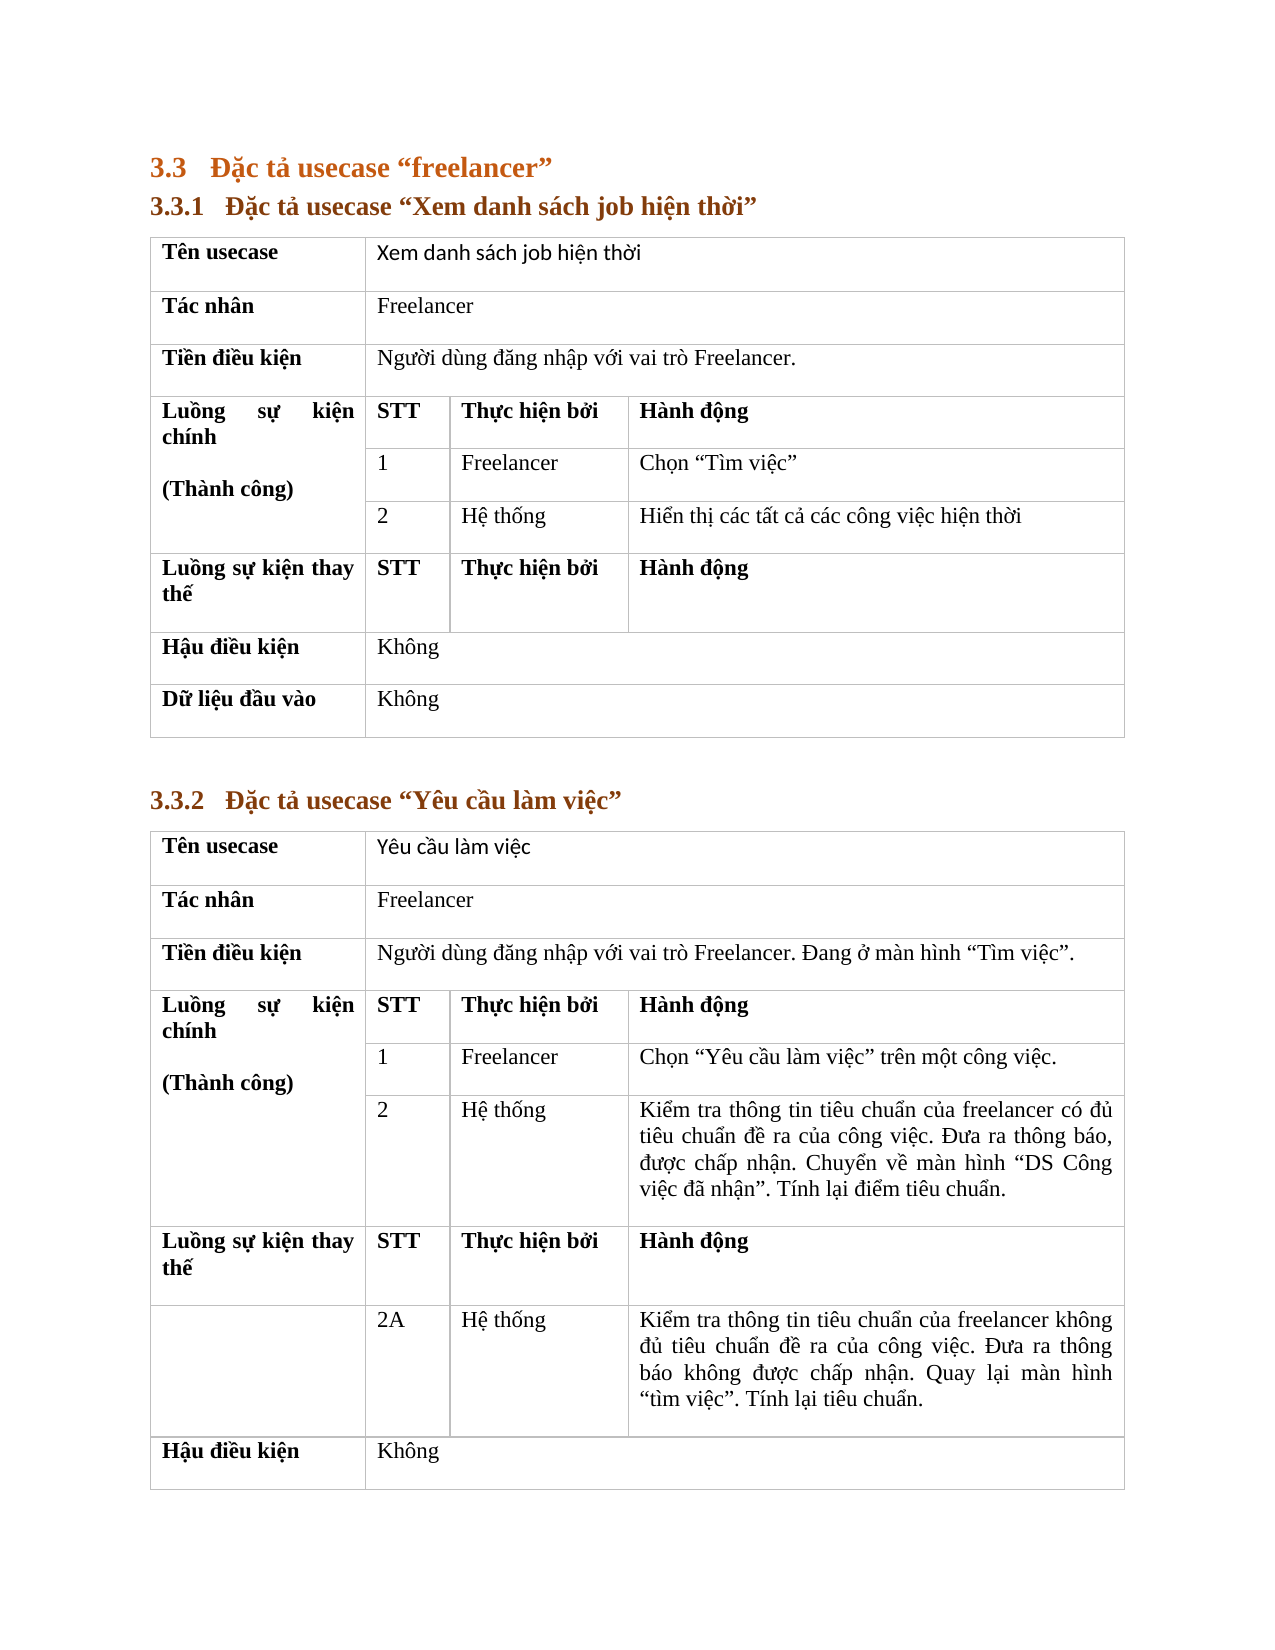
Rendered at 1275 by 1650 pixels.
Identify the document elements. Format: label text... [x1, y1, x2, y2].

table_cell Freelancer [366, 886, 1124, 938]
table_cell Kiểm tra thông tin tiêu chuẩn của freelancer có đủ tiêu chuẩn đề ra của công việc. Đưa ra thông báo, được chấp nhận. Chuyển về màn hình “DS Công việc đã nhận”. Tính lại điểm tiêu chuẩn. [629, 1096, 1124, 1226]
table_cell Không [366, 685, 1124, 737]
table_cell Không [366, 633, 1124, 684]
table_cell Hậu điều kiện [151, 633, 365, 684]
table_cell Tiền điều kiện [151, 939, 365, 990]
table_header Tên usecase [151, 832, 365, 885]
table_cell Hệ thống [451, 502, 628, 553]
table_cell Freelancer [451, 1044, 628, 1095]
table_cell Tác nhân [151, 886, 365, 938]
table_cell Luồng sự kiện chính (Thành công) [151, 991, 365, 1226]
table_cell Hành động [629, 1227, 1124, 1305]
subtitle Đặc tả usecase “Yêu cầu làm việc” [150, 784, 1125, 816]
table_cell 2 [366, 1096, 449, 1226]
table_cell Luồng sự kiện thay thế [151, 1227, 365, 1305]
table_cell Chọn “Tìm việc” [629, 449, 1124, 501]
table_header Yêu cầu làm việc [366, 832, 1124, 885]
table_cell Freelancer [451, 449, 628, 501]
table_cell Tác nhân [151, 292, 365, 343]
table_cell STT [366, 991, 449, 1042]
table_cell Luồng sự kiện chính (Thành công) [151, 397, 365, 553]
table_cell Thực hiện bởi [451, 397, 628, 448]
table_cell Hành động [629, 397, 1124, 448]
table_cell STT [366, 1227, 449, 1305]
table_cell Thực hiện bởi [451, 1227, 628, 1305]
table_cell Hệ thống [451, 1096, 628, 1226]
table_cell Kiểm tra thông tin tiêu chuẩn của freelancer không đủ tiêu chuẩn đề ra của công việc. Đưa ra thông báo không được chấp nhận. Quay lại màn hình “tìm việc”. Tính lại tiêu chuẩn. [629, 1306, 1124, 1436]
table_header Xem danh sách job hiện thời [366, 238, 1124, 291]
table_cell Hệ thống [451, 1306, 628, 1436]
subtitle Đặc tả usecase “freelancer” [150, 150, 1125, 183]
table_cell Thực hiện bởi [451, 991, 628, 1042]
table_cell [151, 1306, 365, 1436]
table_cell Hậu điều kiện [151, 1438, 365, 1489]
table_cell STT [366, 397, 449, 448]
table_cell Hành động [629, 991, 1124, 1042]
table_header Tên usecase [151, 238, 365, 291]
table_cell Người dùng đăng nhập với vai trò Freelancer. [366, 345, 1124, 396]
table_cell Không [366, 1438, 1124, 1489]
table_cell Dữ liệu đầu vào [151, 685, 365, 737]
table_cell Chọn “Yêu cầu làm việc” trên một công việc. [629, 1044, 1124, 1095]
table_cell Freelancer [366, 292, 1124, 343]
table_cell STT [366, 554, 449, 632]
table_cell 2 [366, 502, 449, 553]
subtitle Đặc tả usecase “Xem danh sách job hiện thời” [150, 190, 1125, 221]
table_cell Hiển thị các tất cả các công việc hiện thời [629, 502, 1124, 553]
table_cell 1 [366, 1044, 449, 1095]
table_cell Luồng sự kiện thay thế [151, 554, 365, 632]
table_cell Người dùng đăng nhập với vai trò Freelancer. Đang ở màn hình “Tìm việc”. [366, 939, 1124, 990]
table_cell 2A [366, 1306, 449, 1436]
table_cell Tiền điều kiện [151, 345, 365, 396]
table_cell Thực hiện bởi [451, 554, 628, 632]
table_cell 1 [366, 449, 449, 501]
table_cell Hành động [629, 554, 1124, 632]
